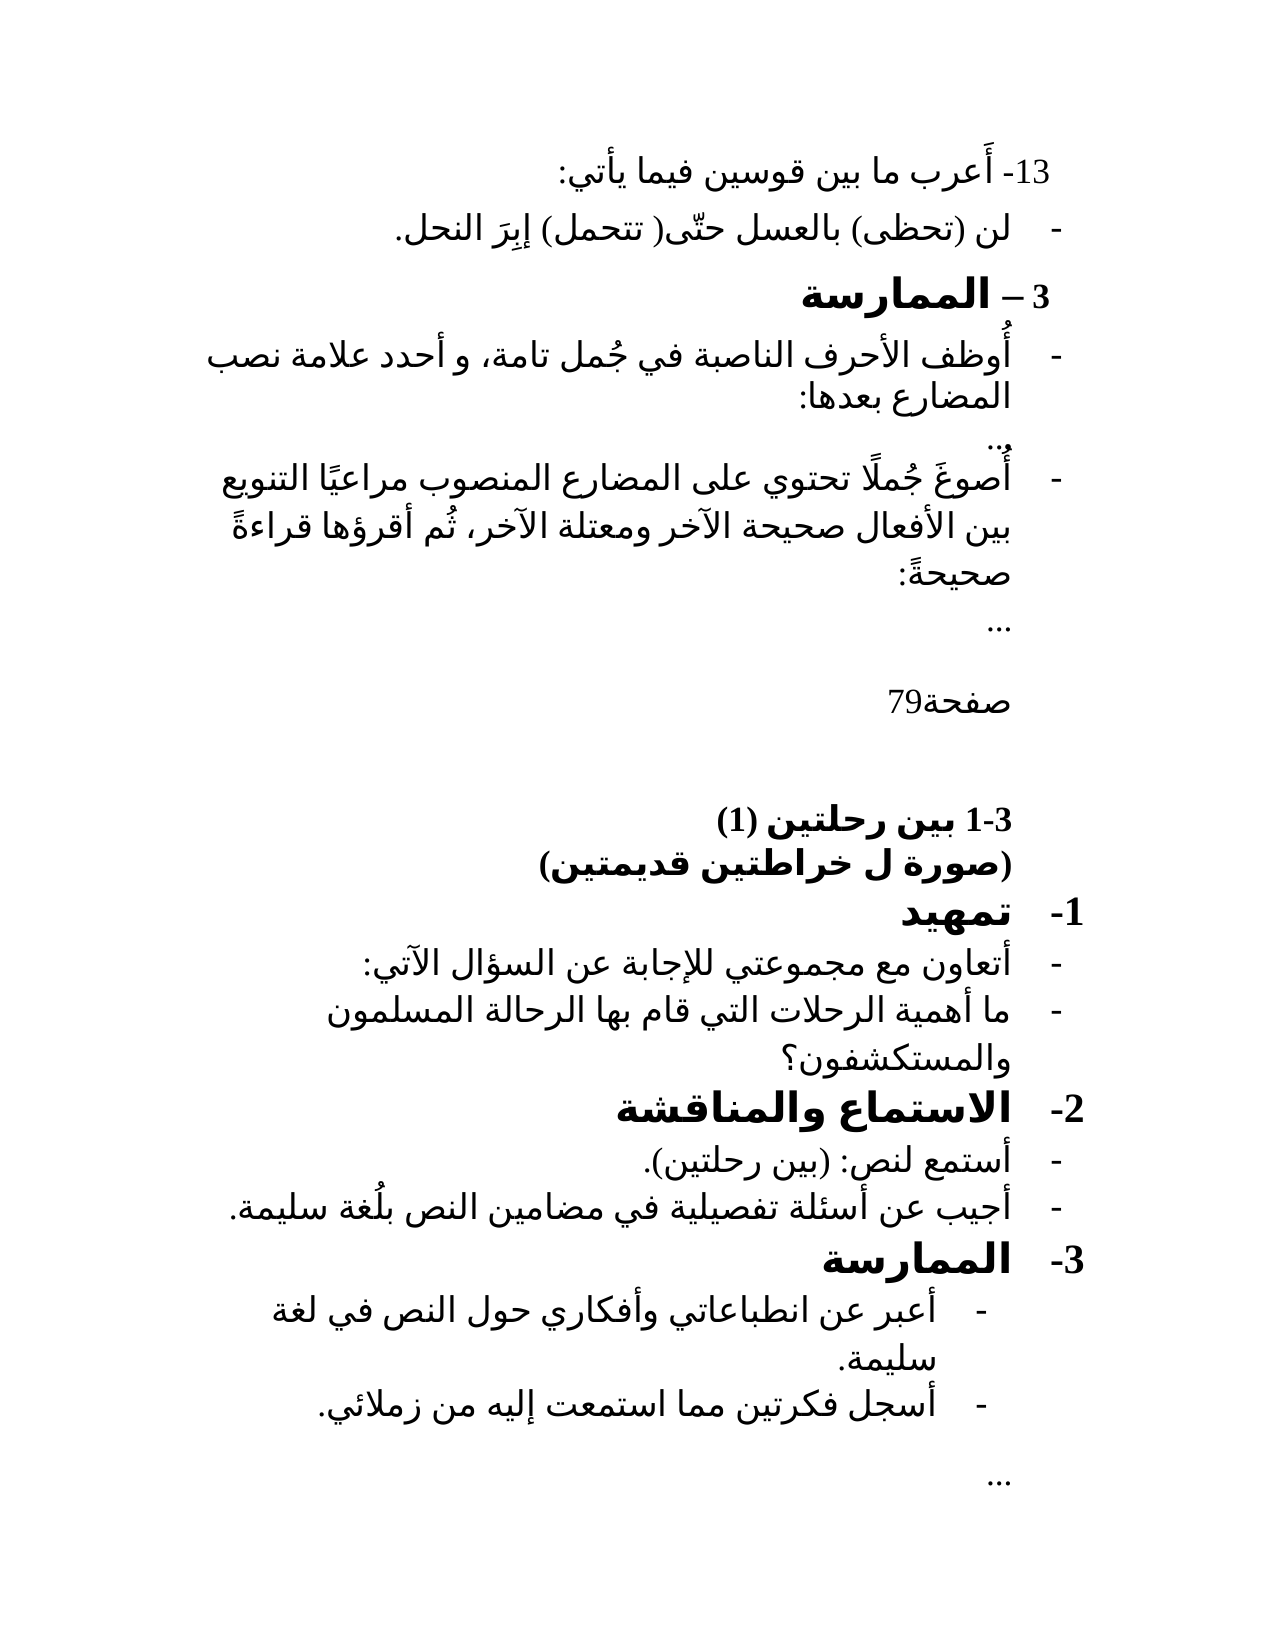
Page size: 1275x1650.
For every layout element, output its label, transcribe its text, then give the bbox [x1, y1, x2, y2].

list ... [187, 599, 1012, 639]
list الاستماع والمناقشة [187, 1084, 1050, 1132]
list ... [187, 417, 1012, 457]
list الممارسة [187, 1234, 1050, 1282]
list أُوظف الأحرف الناصبة في جُمل تامة، و أحدد علامة نصب المضارع بعدها: [187, 334, 1050, 417]
list ما أهمية الرحلات التي قام بها الرحالة المسلمون والمستكشفون؟ [187, 989, 1050, 1078]
list 1-3 بين رحلتين (1) [187, 799, 1012, 839]
list أتعاون مع مجموعتي للإجابة عن السؤال الآتي: [187, 942, 1050, 983]
list أستمع لنص: (بين رحلتين). [187, 1139, 1050, 1180]
text 13- أَعرب ما بين قوسين فيما يأتي: [187, 150, 1050, 191]
list صفحة79 [187, 680, 1012, 721]
list أسجل فكرتين مما استمعت إليه من زملائي. [187, 1384, 975, 1425]
list أجيب عن أسئلة تفصيلية في مضامين النص بلُغة سليمة. [187, 1187, 1050, 1228]
list تمهيد [187, 887, 1050, 935]
list (صورة ل خراطتين قديمتين) [187, 843, 1012, 883]
text 3 – الممارسة [187, 270, 1050, 318]
list لن (تحظى) بالعسل حتّى( تتحمل) إبِرَ النحل. [187, 207, 1050, 249]
list أعبر عن انطباعاتي وأفكاري حول النص في لغة سليمة. [187, 1289, 975, 1378]
text ... [187, 1452, 1012, 1493]
list أُصوغَ جُملًا تحتوي على المضارع المنصوب مراعيًا التنويع بين الأفعال صحيحة الآخر ومعتلة الآخر، ثُم أقرؤها قراءةً صحيحةً: [187, 457, 1050, 593]
